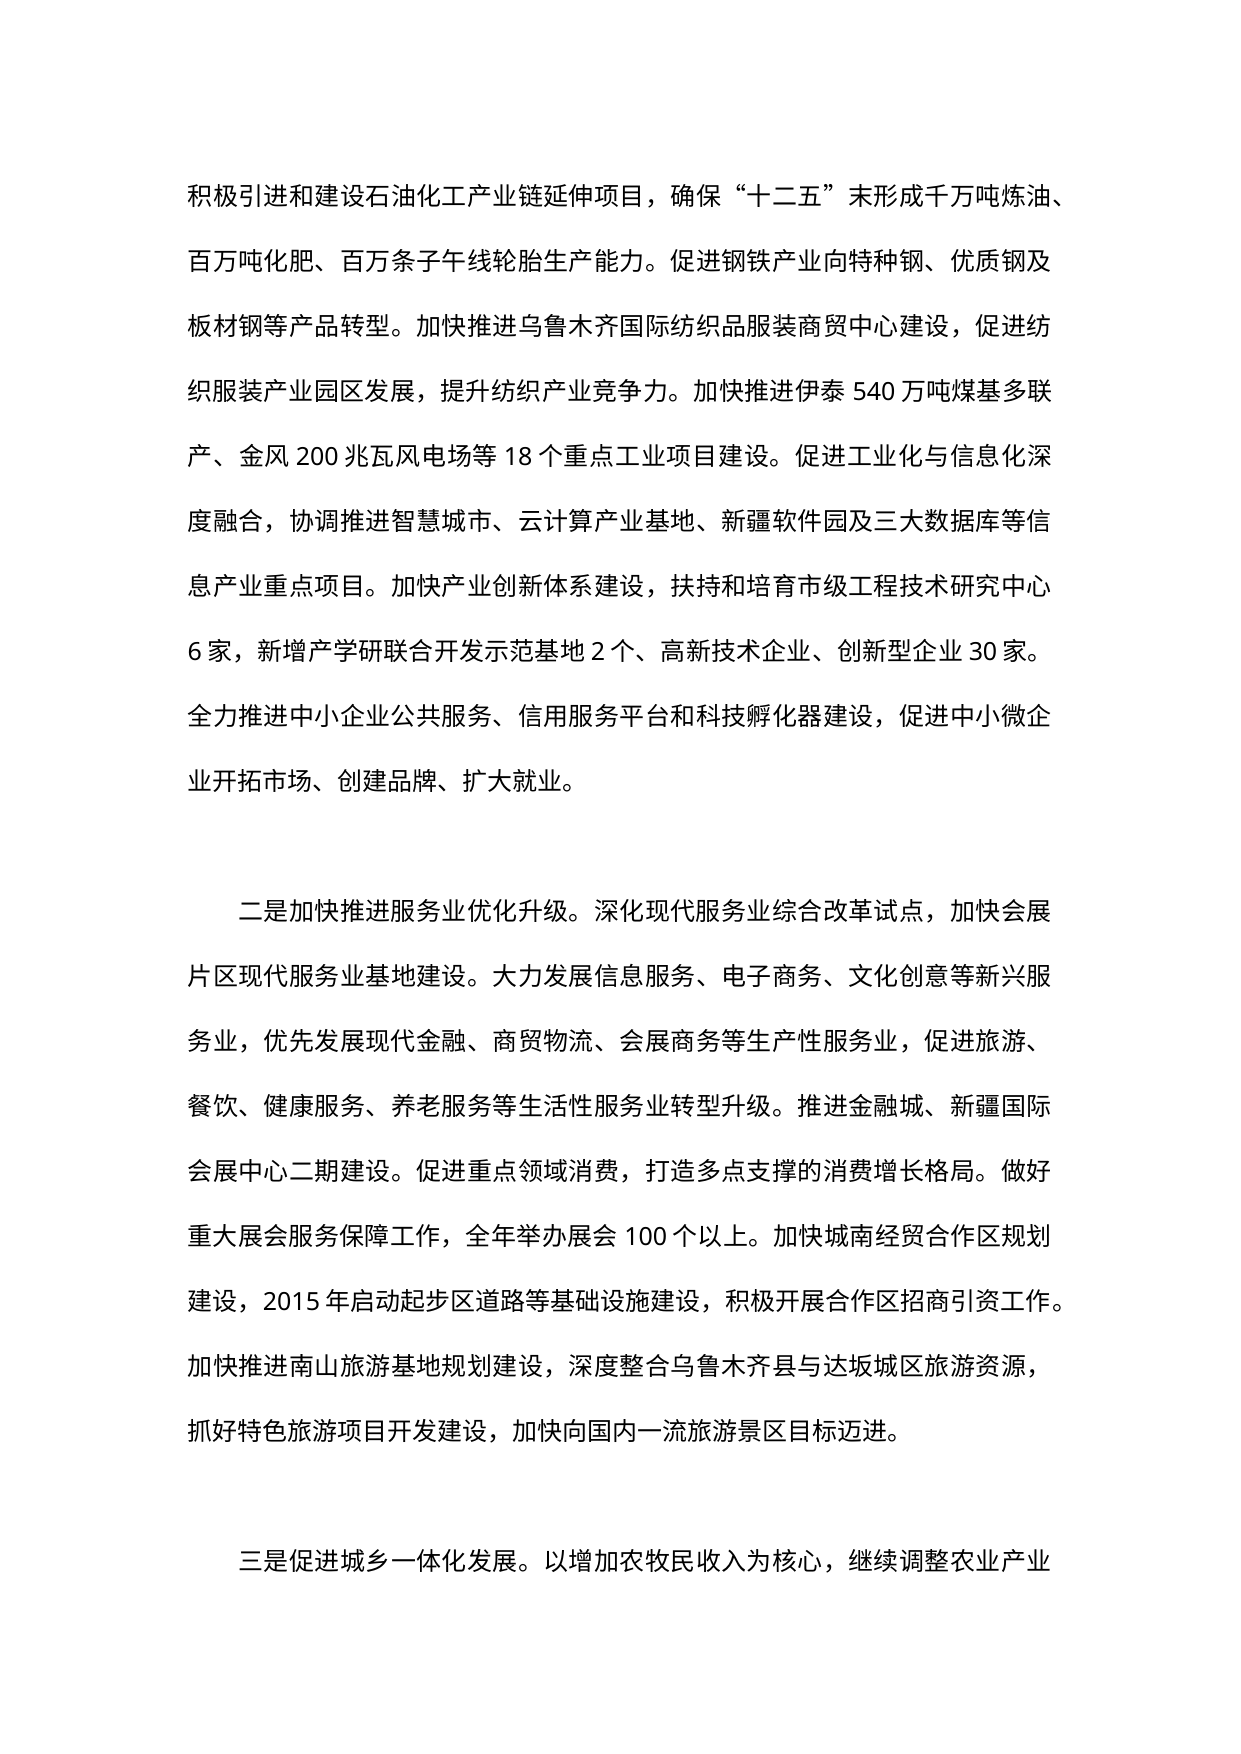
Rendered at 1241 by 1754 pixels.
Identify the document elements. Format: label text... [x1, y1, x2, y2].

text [187, 1527, 1053, 1592]
text 二是加快推进服务业优化升级。深化现代服务业综合改革试点，加快会展片区现代服务业基地建设。大力发展信息服务、电子商务、文化创意等新兴服务业，优先发展现代金融、商贸物流、会展商务等生产性服务业，促进旅游、餐饮、健康服务、养老服务等生活性服务业转型升级。推进金融城、新疆国际会展中心二期建设。促进重点领域消费，打造多点支撑的消费增长格局。做好重大展会服务保障工作，全年举办展会100个以上。加快城南经贸合作区规划建设，2015年启动起步区道路等基础设施建设，积极开展合作区招商引资工作。加快推进南山旅游基地规划建设，深度整合乌鲁木齐县与达坂城区旅游资源，抓好特色旅游项目开发建设，加快向国内一流旅游景区目标迈进。 [187, 877, 1053, 1462]
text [187, 162, 1053, 812]
